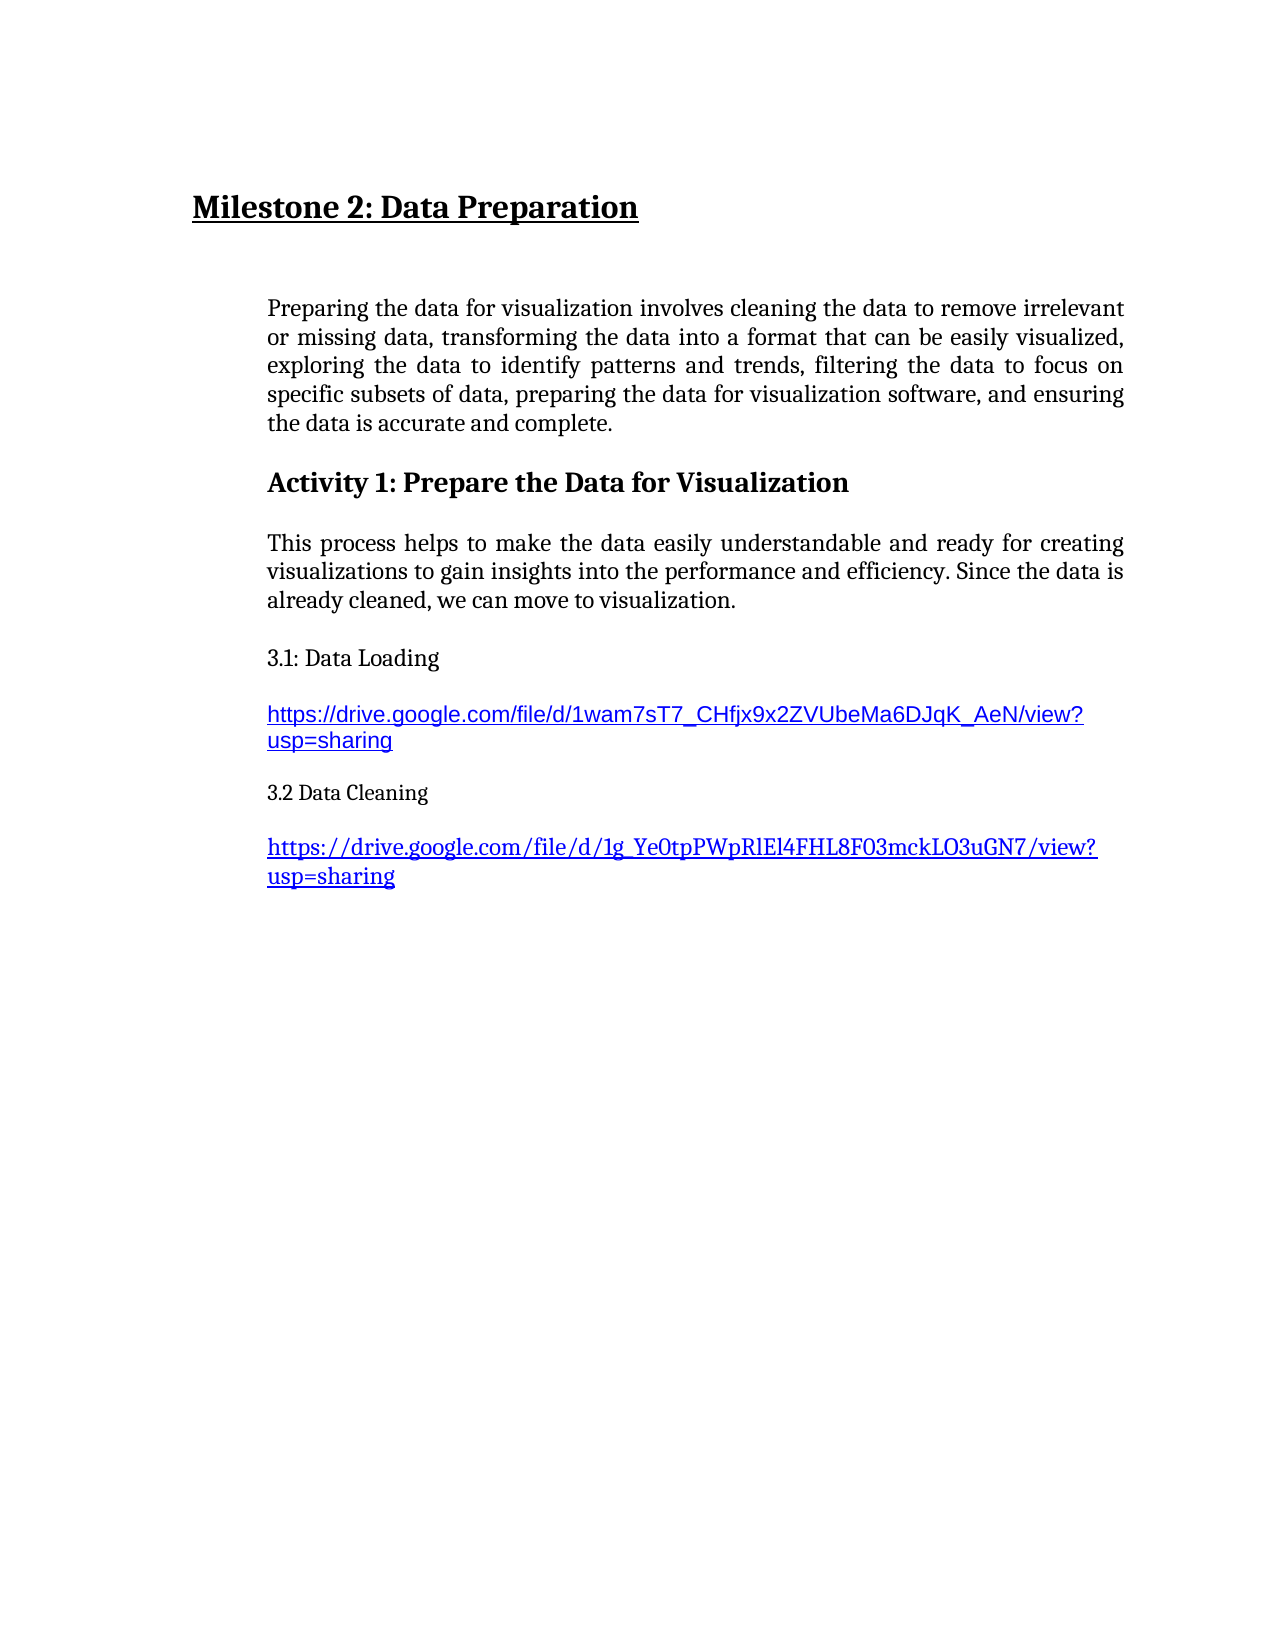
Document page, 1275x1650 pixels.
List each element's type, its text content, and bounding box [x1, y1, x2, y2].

text Preparing the data for visualization involves cleaning the data to remove irrelevant or missing data, transforming the data into a format that can be easily visualized, exploring the data to identify patterns and trends, filtering the data to focus on specific subsets of data, preparing the data for visualization software, and ensuring the data is accurate and complete. [267, 294, 1125, 437]
text Milestone 2: Data Preparation [192, 188, 1125, 227]
text Activity 1: Prepare the Data for Visualization [267, 466, 1125, 500]
text 3.1: Data Loading [267, 643, 1125, 672]
text 3.2 Data Cleaning [267, 780, 1125, 806]
text This process helps to make the data easily understandable and ready for creating visualizations to gain insights into the performance and efficiency. Since the data is already cleaned, we can move to visualization. [267, 528, 1125, 615]
text https://drive.google.com/file/d/1wam7sT7_CHfjx9x2ZVUbeMa6DJqK_AeN/view?usp=sharing [267, 701, 1125, 754]
text https://drive.google.com/file/d/1g_Ye0tpPWpRlEl4FHL8F03mckLO3uGN7/view?usp=sharing [267, 833, 1125, 890]
